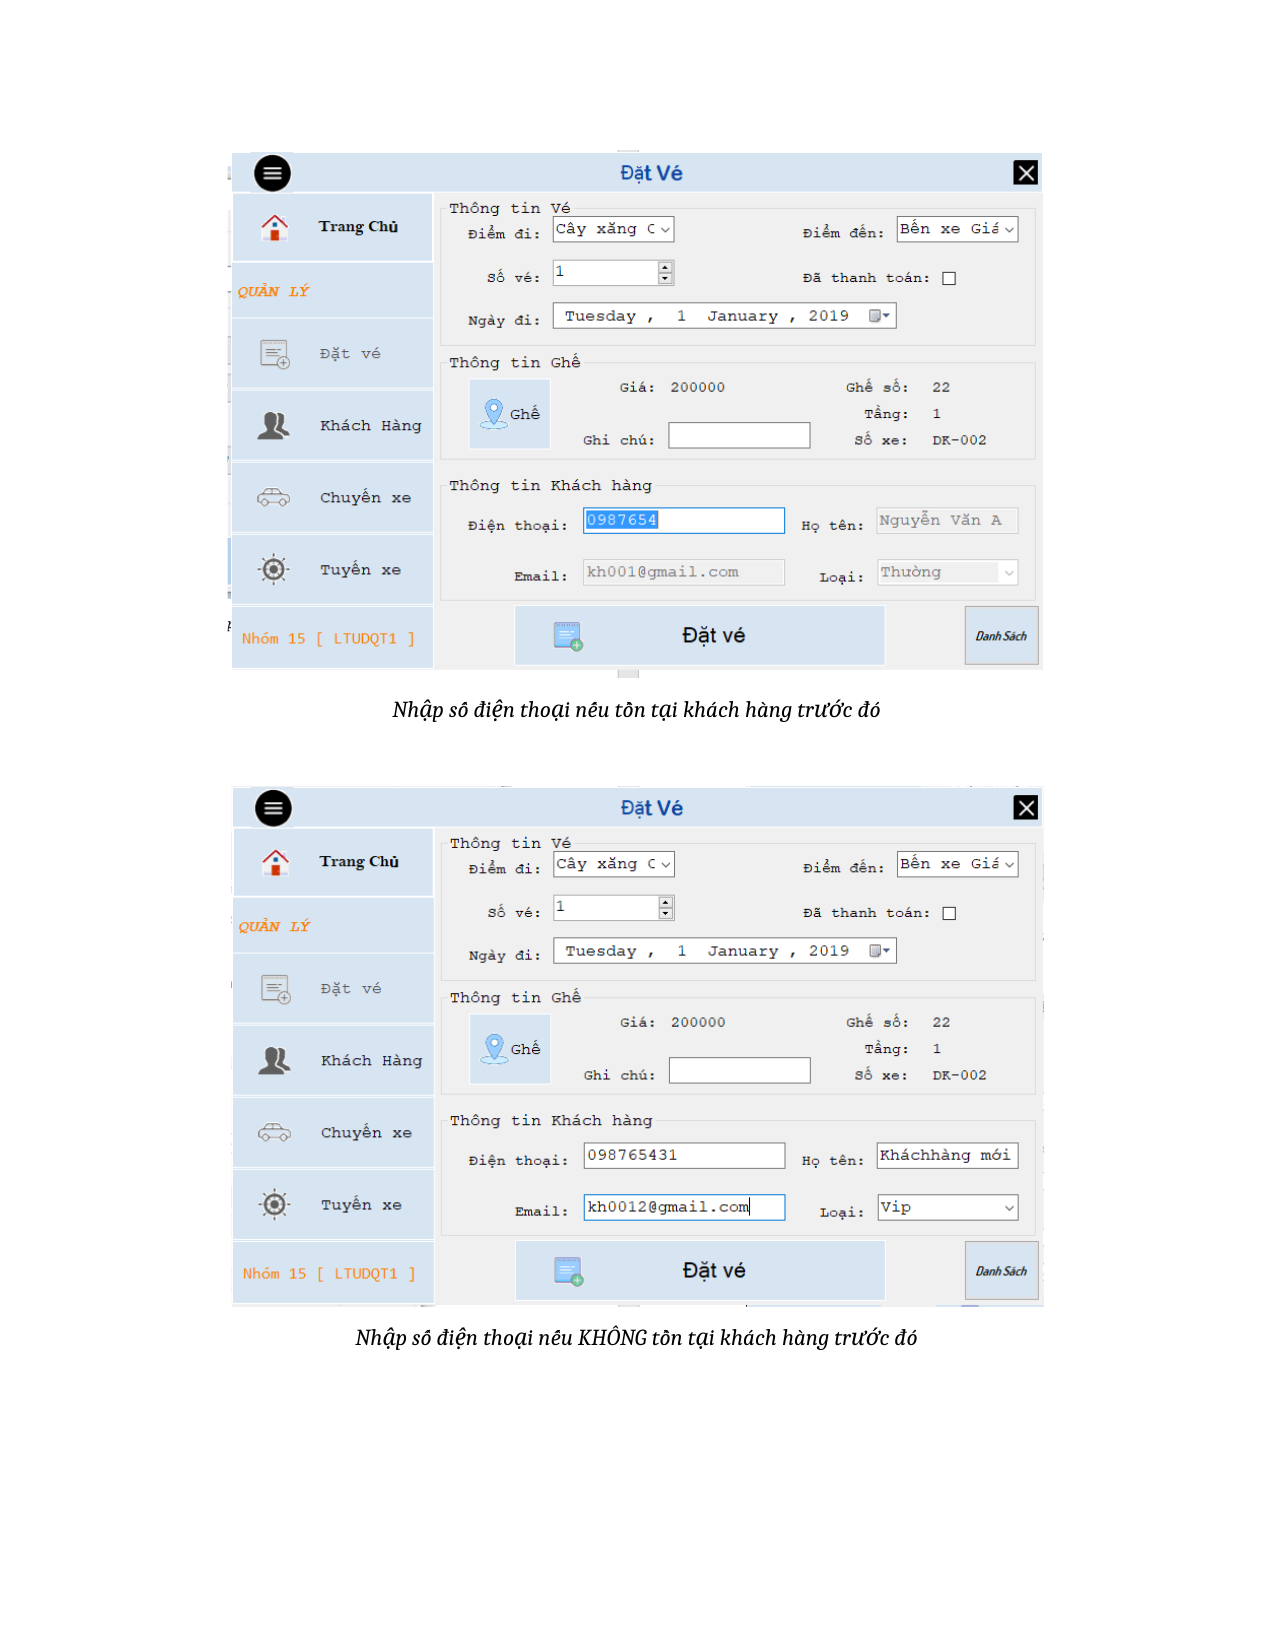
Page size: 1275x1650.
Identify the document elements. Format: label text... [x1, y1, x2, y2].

text Nhập số điện thoại nếu tồn tại khách hàng trước đó [150, 697, 1125, 723]
picture [231, 786, 1044, 1307]
picture [227, 150, 1048, 678]
text Nhập số điện thoại nếu KHÔNG tồn tại khách hàng trước đó [150, 1325, 1125, 1351]
